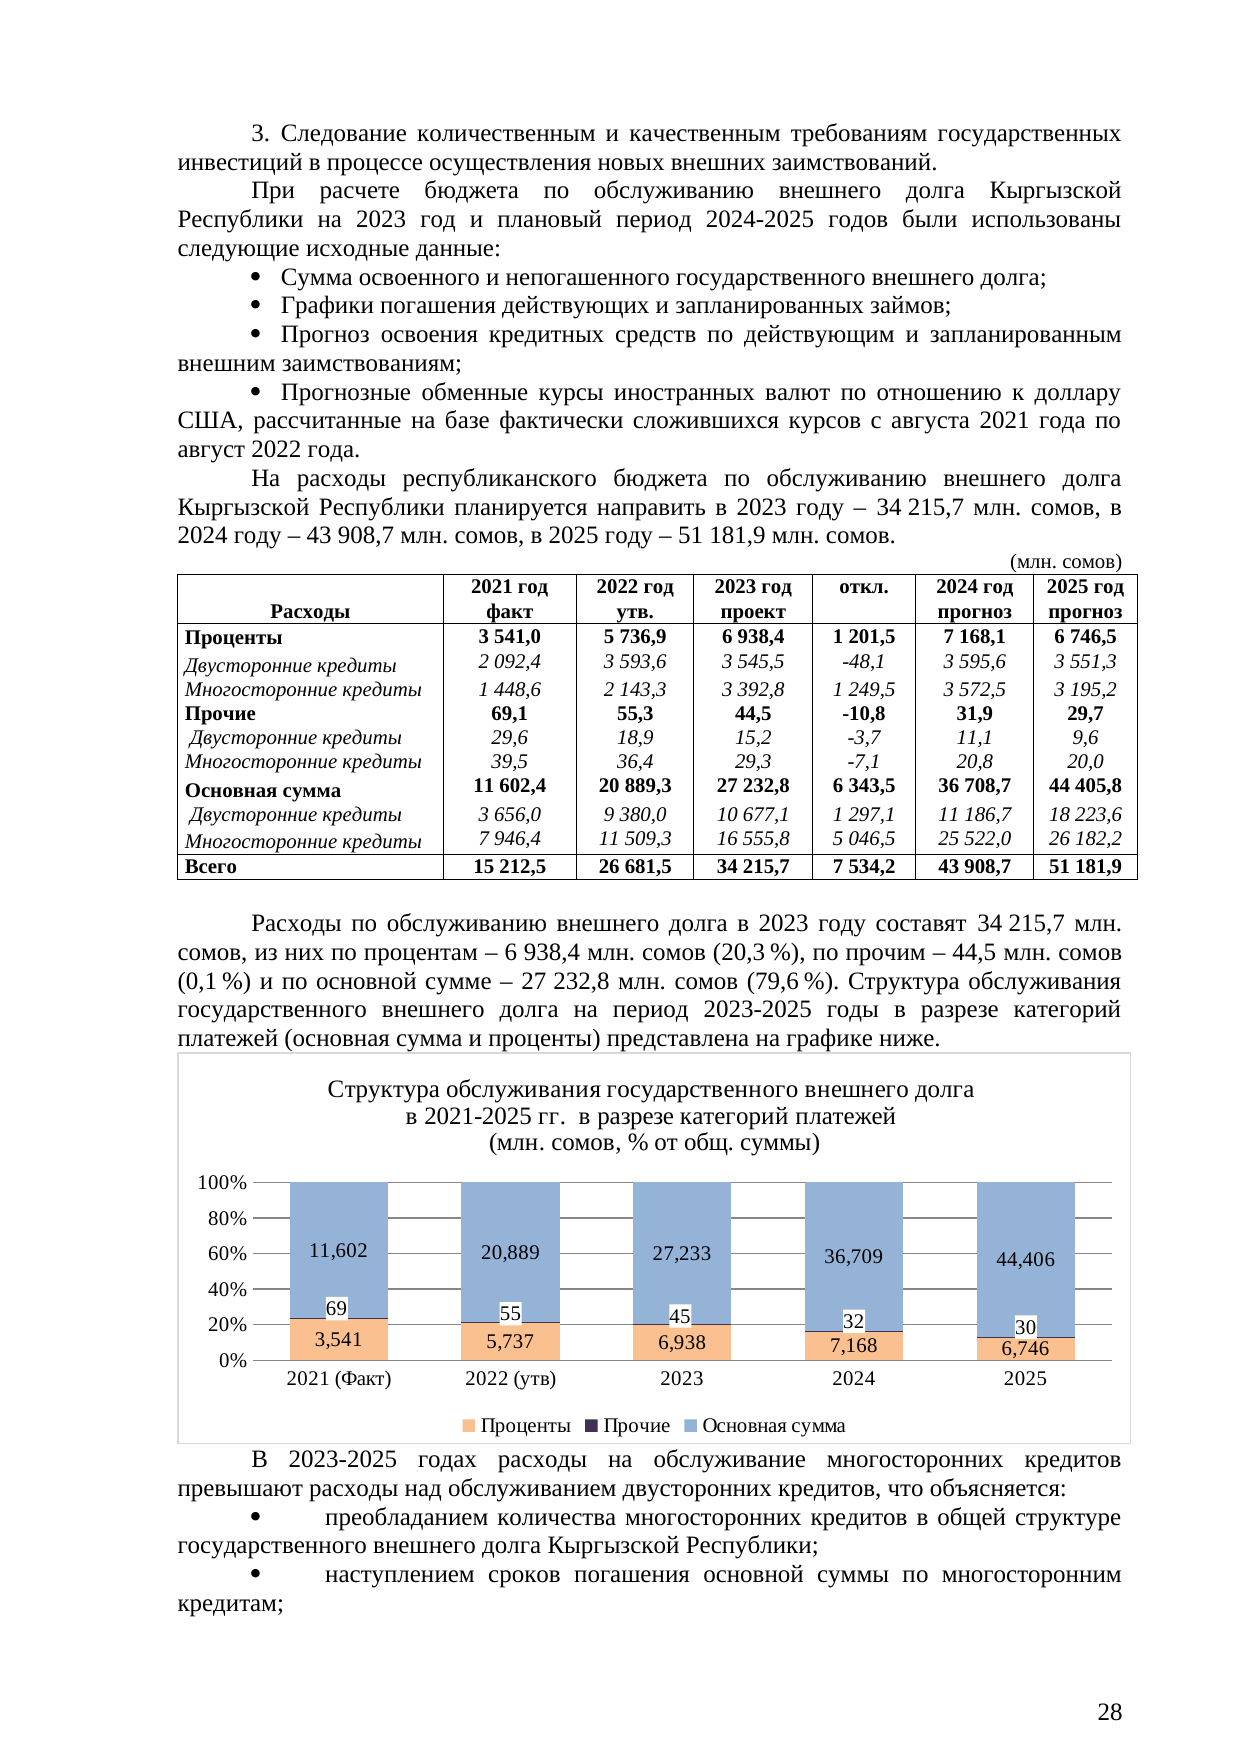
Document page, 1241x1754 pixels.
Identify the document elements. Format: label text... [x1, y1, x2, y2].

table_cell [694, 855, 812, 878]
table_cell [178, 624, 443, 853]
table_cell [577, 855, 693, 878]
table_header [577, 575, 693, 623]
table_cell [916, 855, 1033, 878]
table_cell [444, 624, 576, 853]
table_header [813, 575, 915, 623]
list Следование количественным и качественным требованиям государственных инвестиций в процессе осуществления новых внешних заимствований. [177, 118, 1122, 176]
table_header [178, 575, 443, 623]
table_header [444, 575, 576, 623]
list Прогнозные обменные курсы иностранных валют по отношению к доллару США, рассчитанные на базе фактически сложившихся курсов с августа 2021 года по август 2022 года. [177, 377, 1122, 463]
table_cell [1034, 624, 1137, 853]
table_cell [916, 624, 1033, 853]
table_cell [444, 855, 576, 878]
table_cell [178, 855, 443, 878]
list наступлением сроков погашения основной суммы по многосторонним кредитам; [177, 1559, 1122, 1617]
list Сумма освоенного и непогашенного государственного внешнего долга; [177, 262, 1122, 291]
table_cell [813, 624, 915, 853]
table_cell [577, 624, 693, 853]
list преобладанием количества многосторонних кредитов в общей структуре государственного внешнего долга Кыргызской Республики; [177, 1502, 1122, 1559]
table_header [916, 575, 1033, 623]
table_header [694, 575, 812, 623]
text (млн. сомов) [177, 549, 1122, 573]
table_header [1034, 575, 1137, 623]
text При расчете бюджета по обслуживанию внешнего долга Кыргызской Республики на 2023 год и плановый период 2024-2025 годов были использованы следующие исходные данные: [177, 176, 1122, 262]
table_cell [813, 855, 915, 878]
text В 2023-2025 годах расходы на обслуживание многосторонних кредитов превышают расходы над обслуживанием двусторонних кредитов, что объясняется: [177, 1444, 1122, 1502]
list Прогноз освоения кредитных средств по действующим и запланированным внешним заимствованиям; [177, 319, 1122, 377]
text Расходы по обслуживанию внешнего долга в 2023 году составят 34 215,7 млн. сомов, из них по процентам – 6 938,4 млн. сомов (20,3 %), по прочим – 44,5 млн. сомов (0,1 %) и по основной сумме – 27 232,8 млн. сомов (79,6 %). Структура обслуживания государственного внешнего долга на период 2023-2025 годы в разрезе категорий платежей (основная сумма и проценты) представлена на графике ниже. [177, 908, 1122, 1052]
list Графики погашения действующих и запланированных займов; [177, 291, 1122, 319]
text На расходы республиканского бюджета по обслуживанию внешнего долга Кыргызской Республики планируется направить в 2023 году – 34 215,7 млн. сомов, в 2024 году – 43 908,7 млн. сомов, в 2025 году – 51 181,9 млн. сомов. [177, 463, 1122, 549]
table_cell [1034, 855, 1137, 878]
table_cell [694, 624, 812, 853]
